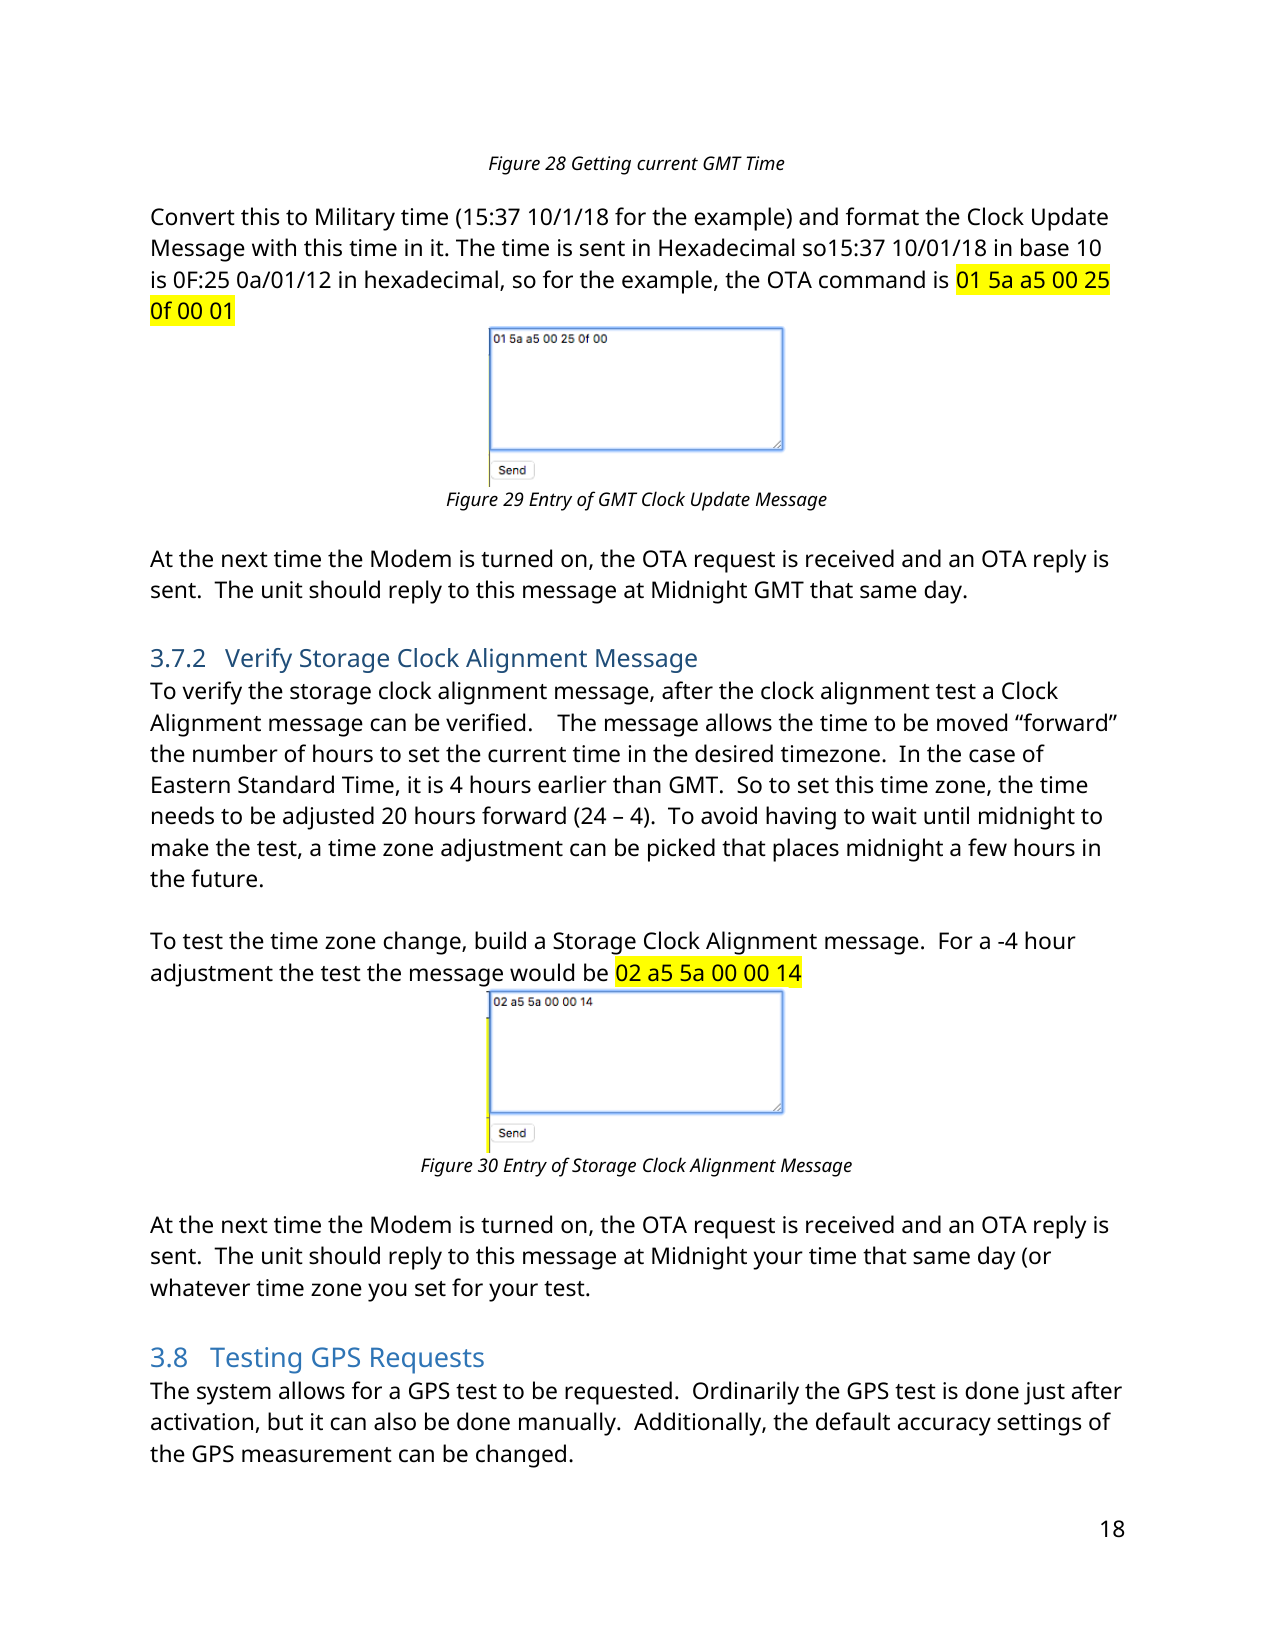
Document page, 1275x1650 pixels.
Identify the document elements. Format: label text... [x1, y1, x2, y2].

text Figure 28 Getting current GMT Time [150, 150, 1125, 176]
subtitle Testing GPS Requests [150, 1338, 1125, 1375]
text Figure 29 Entry of GMT Clock Update Message [150, 486, 1125, 512]
text To test the time zone change, build a Storage Clock Alignment message. For a -4 hour adjustment the test the message would be 02 a5 5a 00 00 14 [150, 925, 1125, 988]
subtitle Verify Storage Clock Alignment Message [150, 641, 1125, 675]
text Convert this to Military time (15:37 10/1/18 for the example) and format the Clock Update Message with this time in it. The time is sent in Hexadecimal so15:37 10/01/18 in base 10 is 0F:25 0a/01/12 in hexadecimal, so for the example, the OTA command is 01 5a a5 00 25 0f 00 01 [150, 201, 1125, 326]
text At the next time the Modem is turned on, the OTA request is received and an OTA reply is sent. The unit should reply to this message at Midnight your time that same day (or whatever time zone you set for your test. [150, 1209, 1125, 1303]
text Figure 30 Entry of Storage Clock Alignment Message [150, 1152, 1125, 1178]
text To verify the storage clock alignment message, after the clock alignment test a Clock Alignment message can be verified. The message allows the time to be moved “forward” the number of hours to set the current time in the desired timezone. In the case of Eastern Standard Time, it is 4 hours earlier than GMT. So to set this time zone, the time needs to be adjusted 20 hours forward (24 – 4). To avoid having to wait until midnight to make the test, a time zone adjustment can be picked that places midnight a few hours in the future. [150, 675, 1125, 894]
picture [486, 987, 789, 1153]
picture [488, 326, 787, 487]
text At the next time the Modem is turned on, the OTA request is received and an OTA reply is sent. The unit should reply to this message at Midnight GMT that same day. [150, 543, 1125, 606]
text The system allows for a GPS test to be requested. Ordinarily the GPS test is done just after activation, but it can also be done manually. Additionally, the default accuracy settings of the GPS measurement can be changed. [150, 1375, 1125, 1469]
